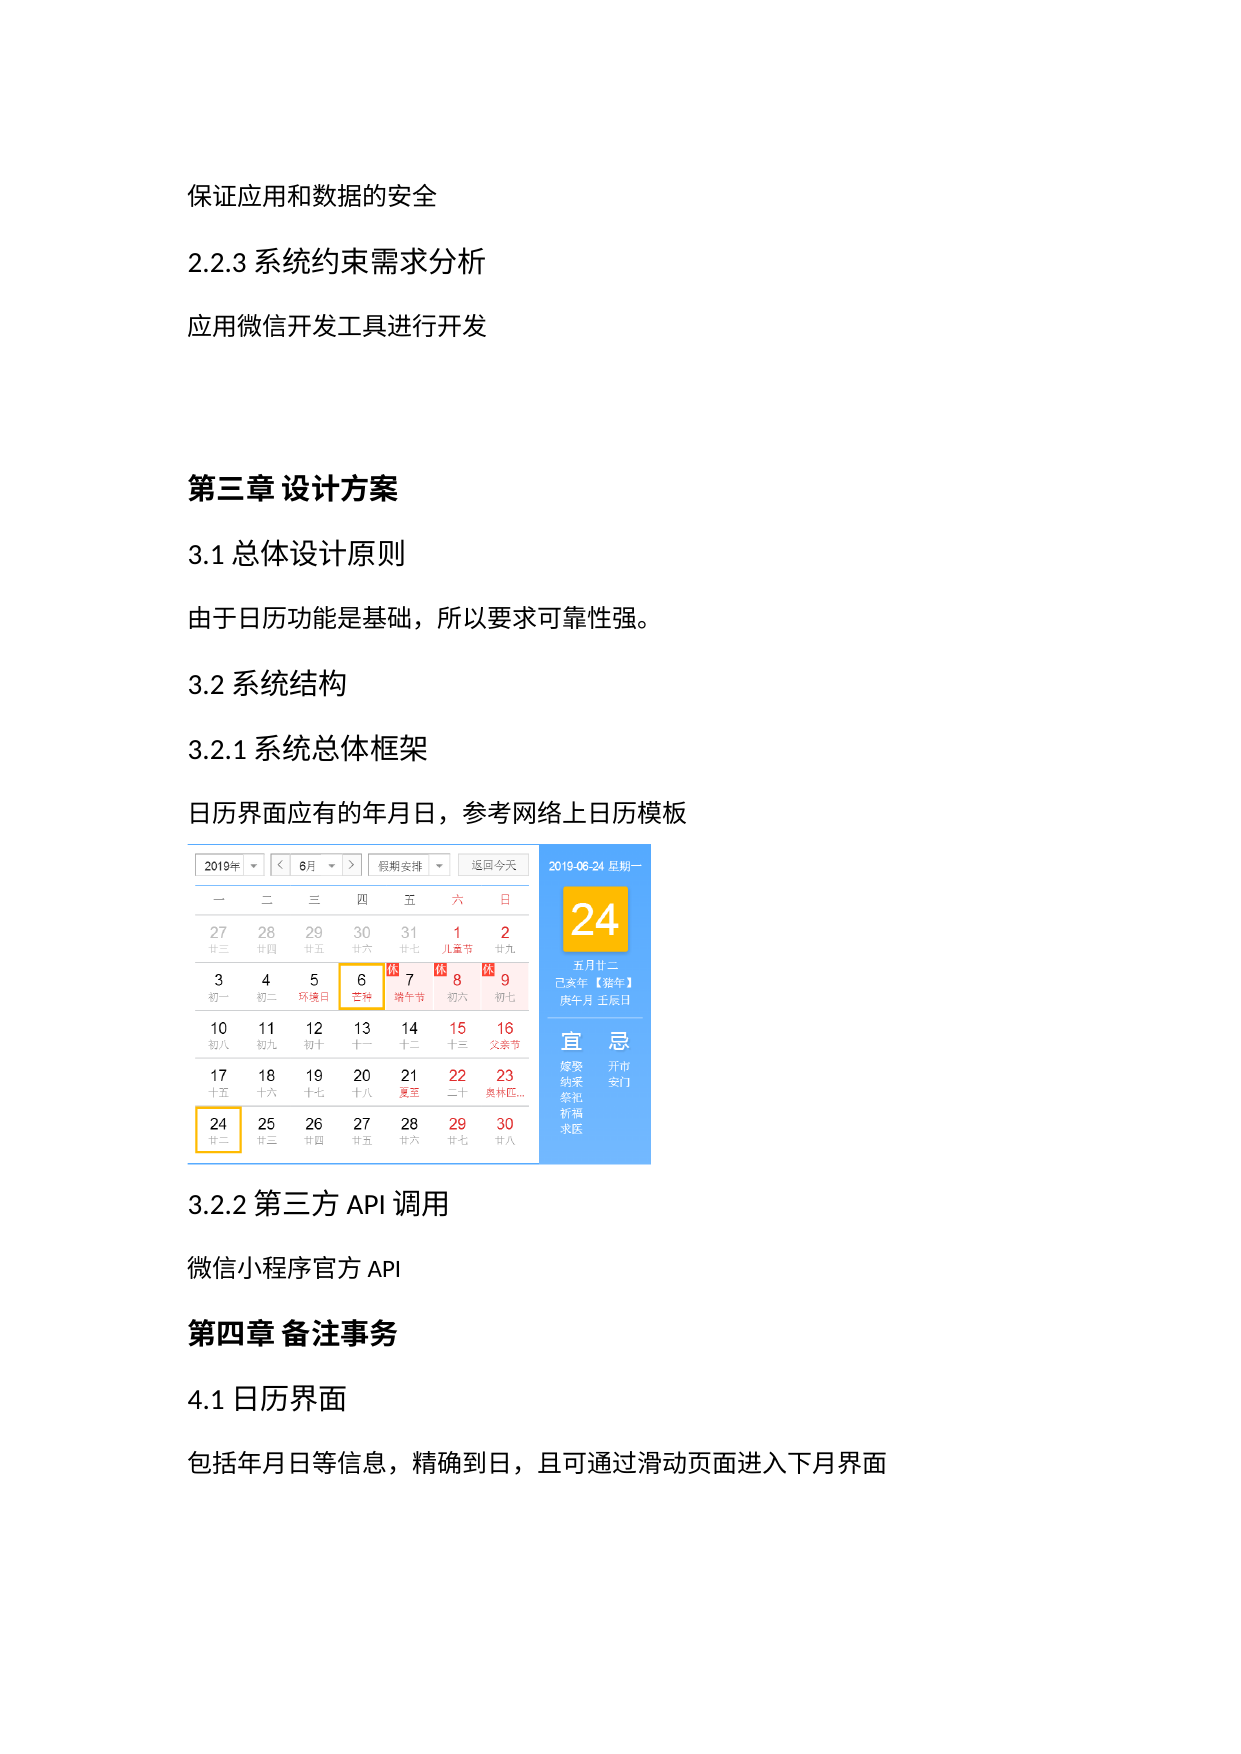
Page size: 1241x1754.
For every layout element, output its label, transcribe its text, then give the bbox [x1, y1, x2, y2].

text 3.1 总体设计原则 [187, 519, 1053, 584]
text 包括年月日等信息，精确到日，且可通过滑动页面进入下月界面 [187, 1429, 1053, 1494]
text 3.2.2 第三方API 调用 [187, 1169, 1053, 1234]
text 3.2 系统结构 [187, 649, 1053, 714]
picture [187, 844, 651, 1165]
text 第三章 设计方案 [187, 454, 1053, 519]
text 4.1 日历界面 [187, 1364, 1053, 1429]
text 2.2.3 系统约束需求分析 [187, 227, 1053, 292]
text 日历界面应有的年月日，参考网络上日历模板 [187, 779, 1053, 844]
text 由于日历功能是基础，所以要求可靠性强。 [187, 584, 1053, 649]
text 微信小程序官方API [187, 1234, 1053, 1299]
text 第四章 备注事务 [187, 1299, 1053, 1364]
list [187, 162, 1053, 227]
text 应用微信开发工具进行开发 [187, 292, 1053, 357]
text 3.2.1 系统总体框架 [187, 714, 1053, 779]
